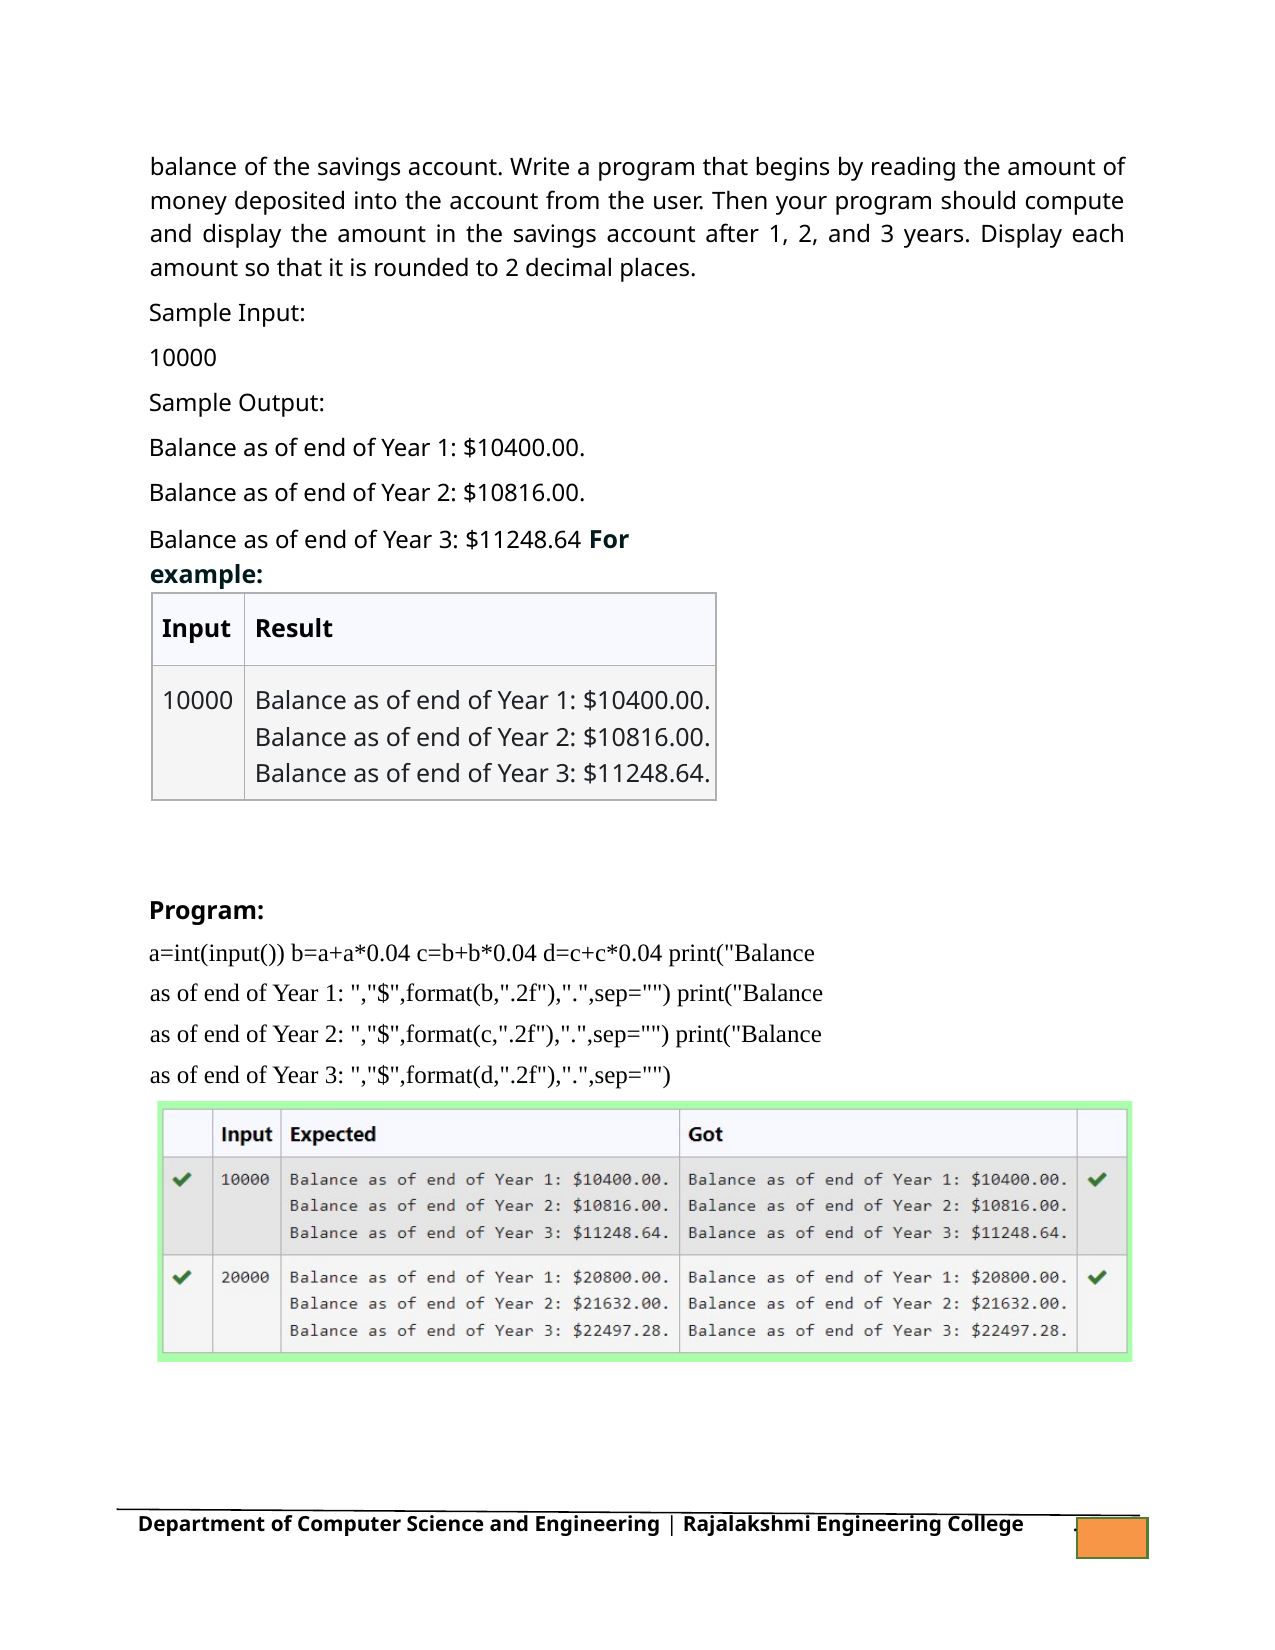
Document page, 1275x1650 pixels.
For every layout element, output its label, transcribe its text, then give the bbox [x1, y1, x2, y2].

text 10000 [148, 341, 1126, 373]
text Sample Output: [148, 386, 1126, 418]
table_header Input [153, 594, 244, 664]
text Sample Input: [148, 296, 1126, 328]
table_header Result [245, 594, 715, 664]
text Balance as of end of Year 3: $11248.64 For example: [148, 521, 629, 590]
text Balance as of end of Year 1: $10400.00. [148, 431, 1126, 464]
text Balance as of end of Year 2: $10816.00. [148, 476, 1126, 509]
text a=int(input()) b=a+a*0.04 c=b+b*0.04 d=c+c*0.04 print("Balance as of end of Year 1: ","$",format(b,".2f"),".",sep="") print("Balance as of end of Year 2: ","$",format(c,".2f"),".",sep="") print("Balance as of end of Year 3: ","$",format(d,".2f"),".",sep="") [148, 938, 827, 1089]
table_cell 10000 [153, 666, 244, 799]
table_cell Balance as of end of Year 1: $10400.00. Balance as of end of Year 2: $10816.00. Balance as of end of Year 3: $11248.64. [245, 666, 715, 799]
text Program: [148, 892, 1132, 926]
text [148, 150, 1126, 283]
picture [157, 1101, 1133, 1362]
